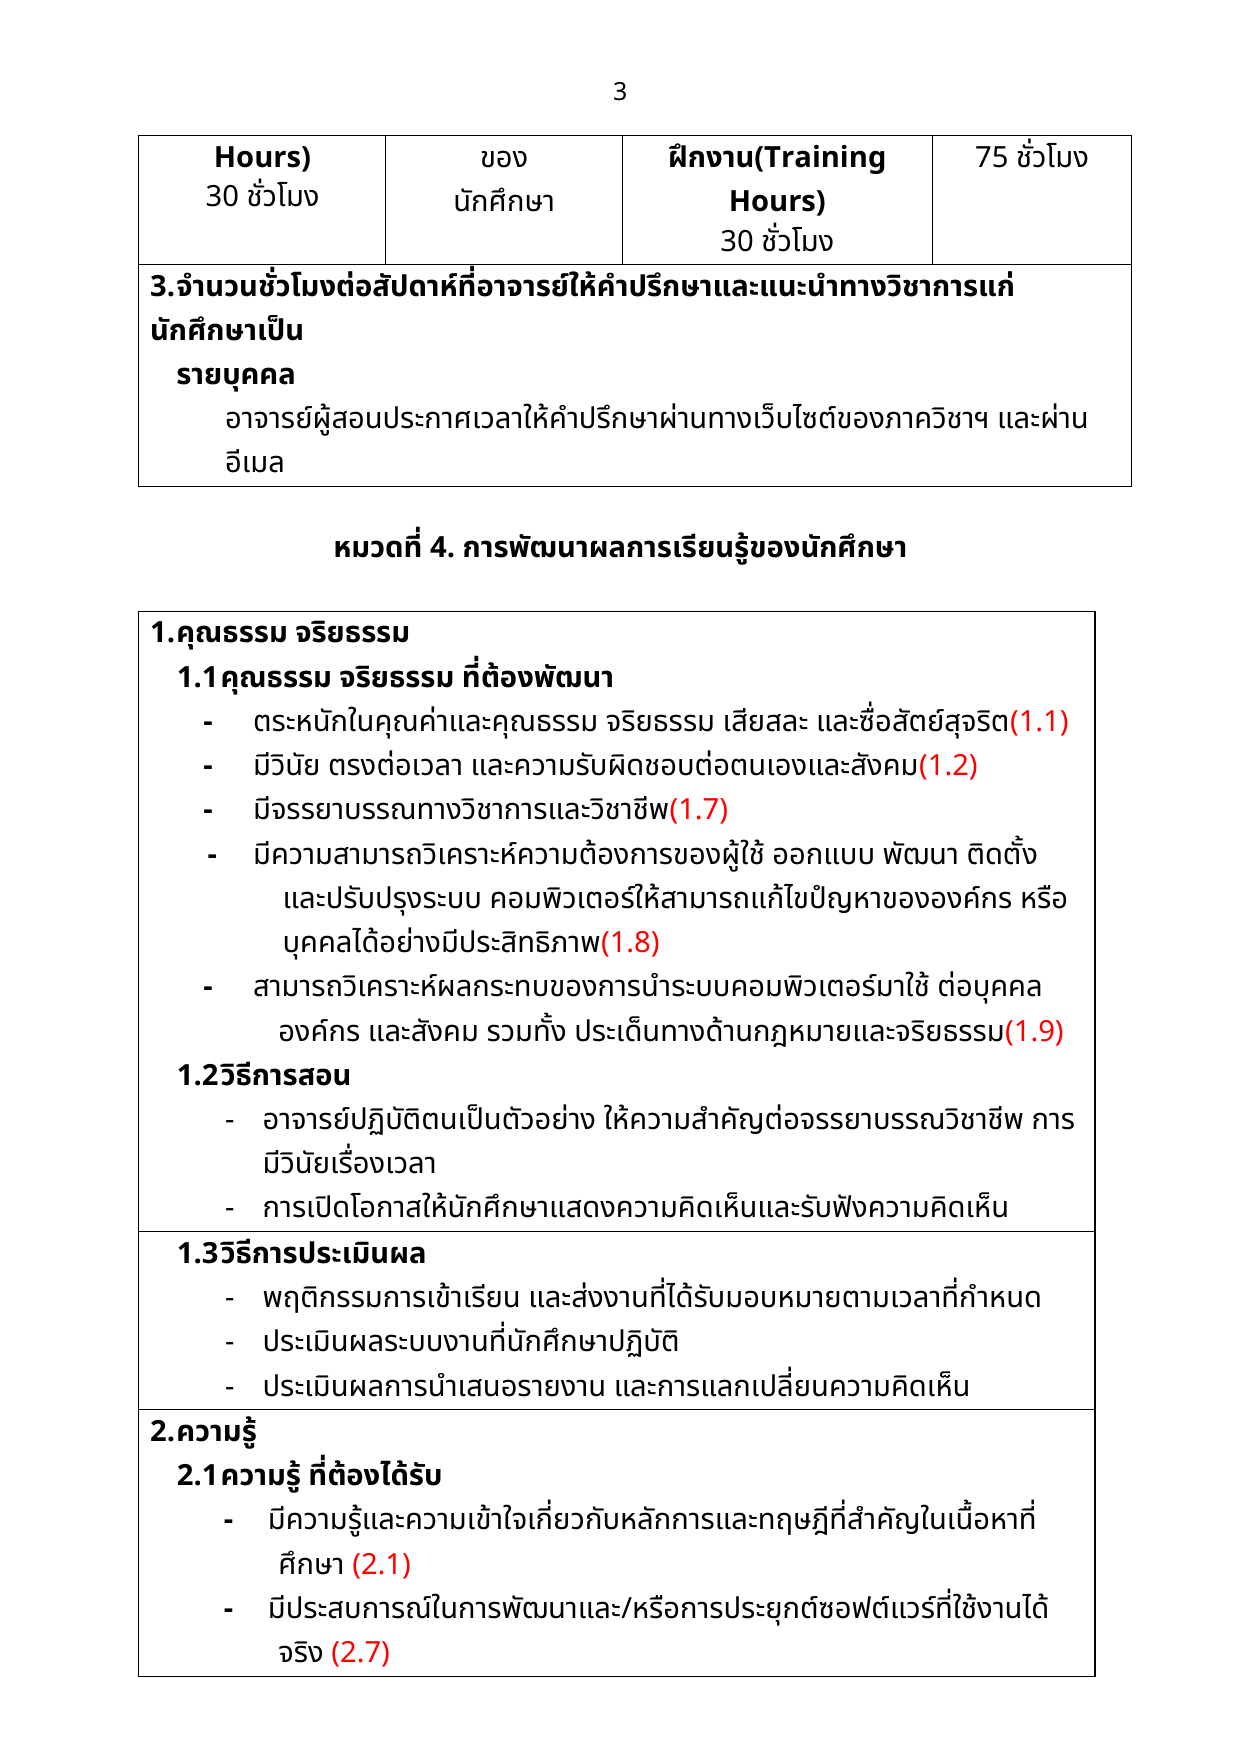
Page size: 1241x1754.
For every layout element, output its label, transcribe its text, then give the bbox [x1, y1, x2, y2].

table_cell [623, 136, 932, 264]
table_cell 3. จำนวนชั่วโมงต่อสัปดาห์ที่อาจารย์ให้คำปรึกษาและแนะนำทางวิชาการแก่นักศึกษาเป็น รายบุคคล อาจารย์ผู้สอนประกาศเวลาให้คำปรึกษาผ่านทางเว็บไซต์ของภาควิชาฯ และผ่านอีเมล [139, 265, 1131, 486]
table_cell คุณธรรม จริยธรรม ที่ต้องพัฒนา ตระหนักในคุณค่าและคุณธรรม จริยธรรม เสียสละ และซื่อสัตย์สุจริต(1.1) มีวินัย ตรงต่อเวลา และความรับผิดชอบต่อตนเองและสังคม(1.2) มีจรรยาบรรณทางวิชาการและวิชาชีพ(1.7) มีความสามารถวิเคราะห์ความต้องการของผู้ใช้ ออกแบบ พัฒนา ติดตั้ง และปรับปรุงระบบ คอมพิวเตอร์ให้สามารถแก้ไขปํญหาขององค์กร หรือบุคคลได้อย่างมีประสิทธิภาพ(1.8) สามารถวิเคราะห์ผลกระทบของการนำระบบคอมพิวเตอร์มาใช้ ต่อบุคคล องค์กร และสังคม รวมทั้ง ประเด็นทางด้านกฎหมายและจริยธรรม(1.9) [139, 656, 1094, 1054]
table_header 1. คุณธรรม จริยธรรม [139, 612, 1094, 656]
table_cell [386, 136, 622, 264]
text หมวดที่ 4. การพัฒนาผลการเรียนรู้ของนักศึกษา [120, 527, 1120, 571]
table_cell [139, 136, 385, 264]
table_cell วิธีการสอน อาจารย์ปฏิบัติตนเป็นตัวอย่าง ให้ความสำคัญต่อจรรยาบรรณวิชาชีพ การมีวินัยเรื่องเวลา การเปิดโอกาสให้นักศึกษาแสดงความคิดเห็นและรับฟังความคิดเห็น [139, 1054, 1094, 1231]
table_cell 2. ความรู้ 2.1 ความรู้ ที่ต้องได้รับ มีความรู้และความเข้าใจเกี่ยวกับหลักการและทฤษฎีที่สำคัญในเนื้อหาที่ศึกษา (2.1) มีประสบการณ์ในการพัฒนาและ/หรือการประยุกต์ซอฟต์แวร์ที่ใช้งานได้จริง (2.7) [139, 1410, 1094, 1676]
table_cell วิธีการประเมินผล พฤติกรรมการเข้าเรียน และส่งงานที่ได้รับมอบหมายตามเวลาที่กำหนด ประเมินผลระบบงานที่นักศึกษาปฏิบัติ ประเมินผลการนำเสนอรายงาน และการแลกเปลี่ยนความคิดเห็น [139, 1232, 1094, 1409]
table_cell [933, 136, 1131, 264]
